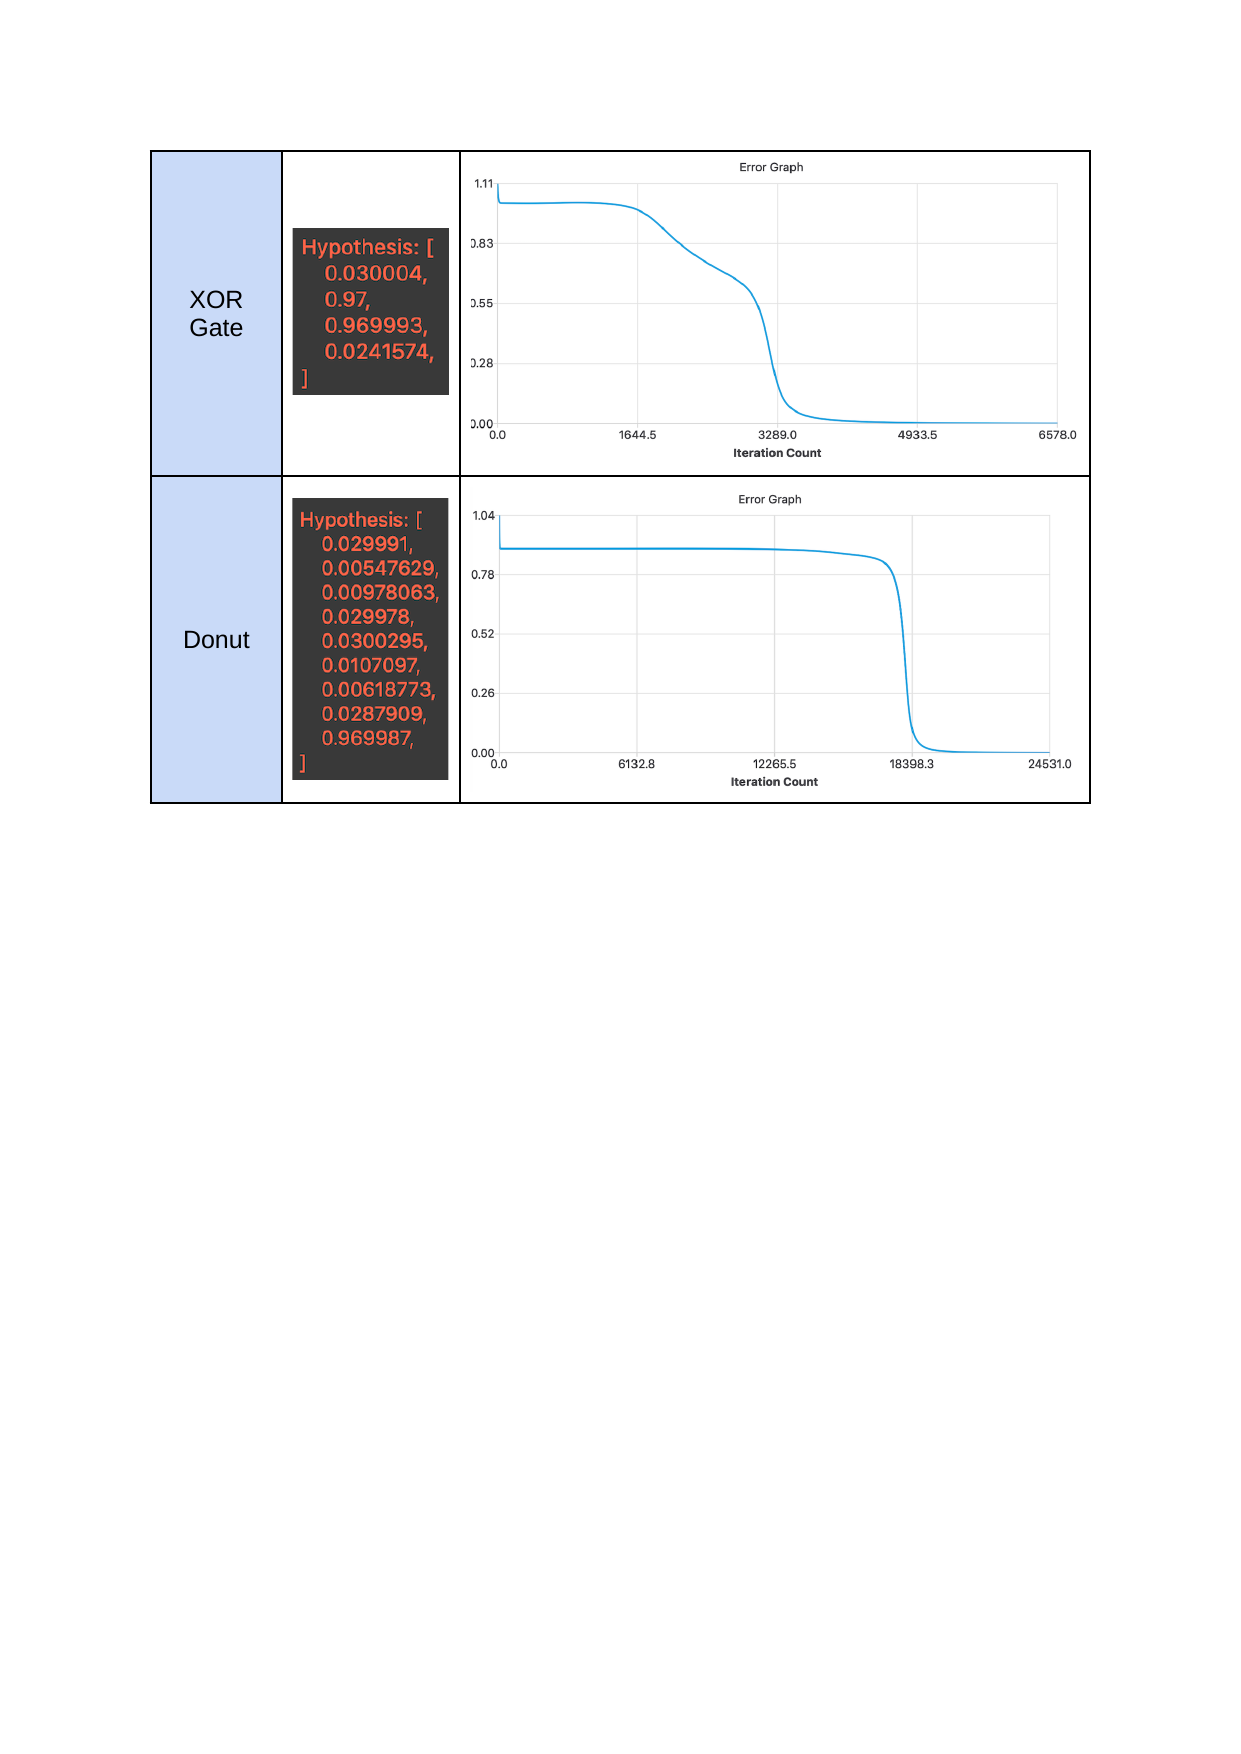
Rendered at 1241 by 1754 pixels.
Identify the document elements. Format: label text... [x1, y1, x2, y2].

table_cell [461, 477, 1089, 802]
picture [292, 498, 449, 780]
picture [292, 228, 449, 395]
table_cell Donut [152, 477, 281, 802]
table_cell [283, 477, 459, 802]
picture [470, 487, 1079, 792]
picture [471, 162, 1079, 461]
table_cell XOR Gate [152, 152, 281, 475]
table_cell [461, 152, 1089, 475]
table_cell [283, 152, 459, 475]
